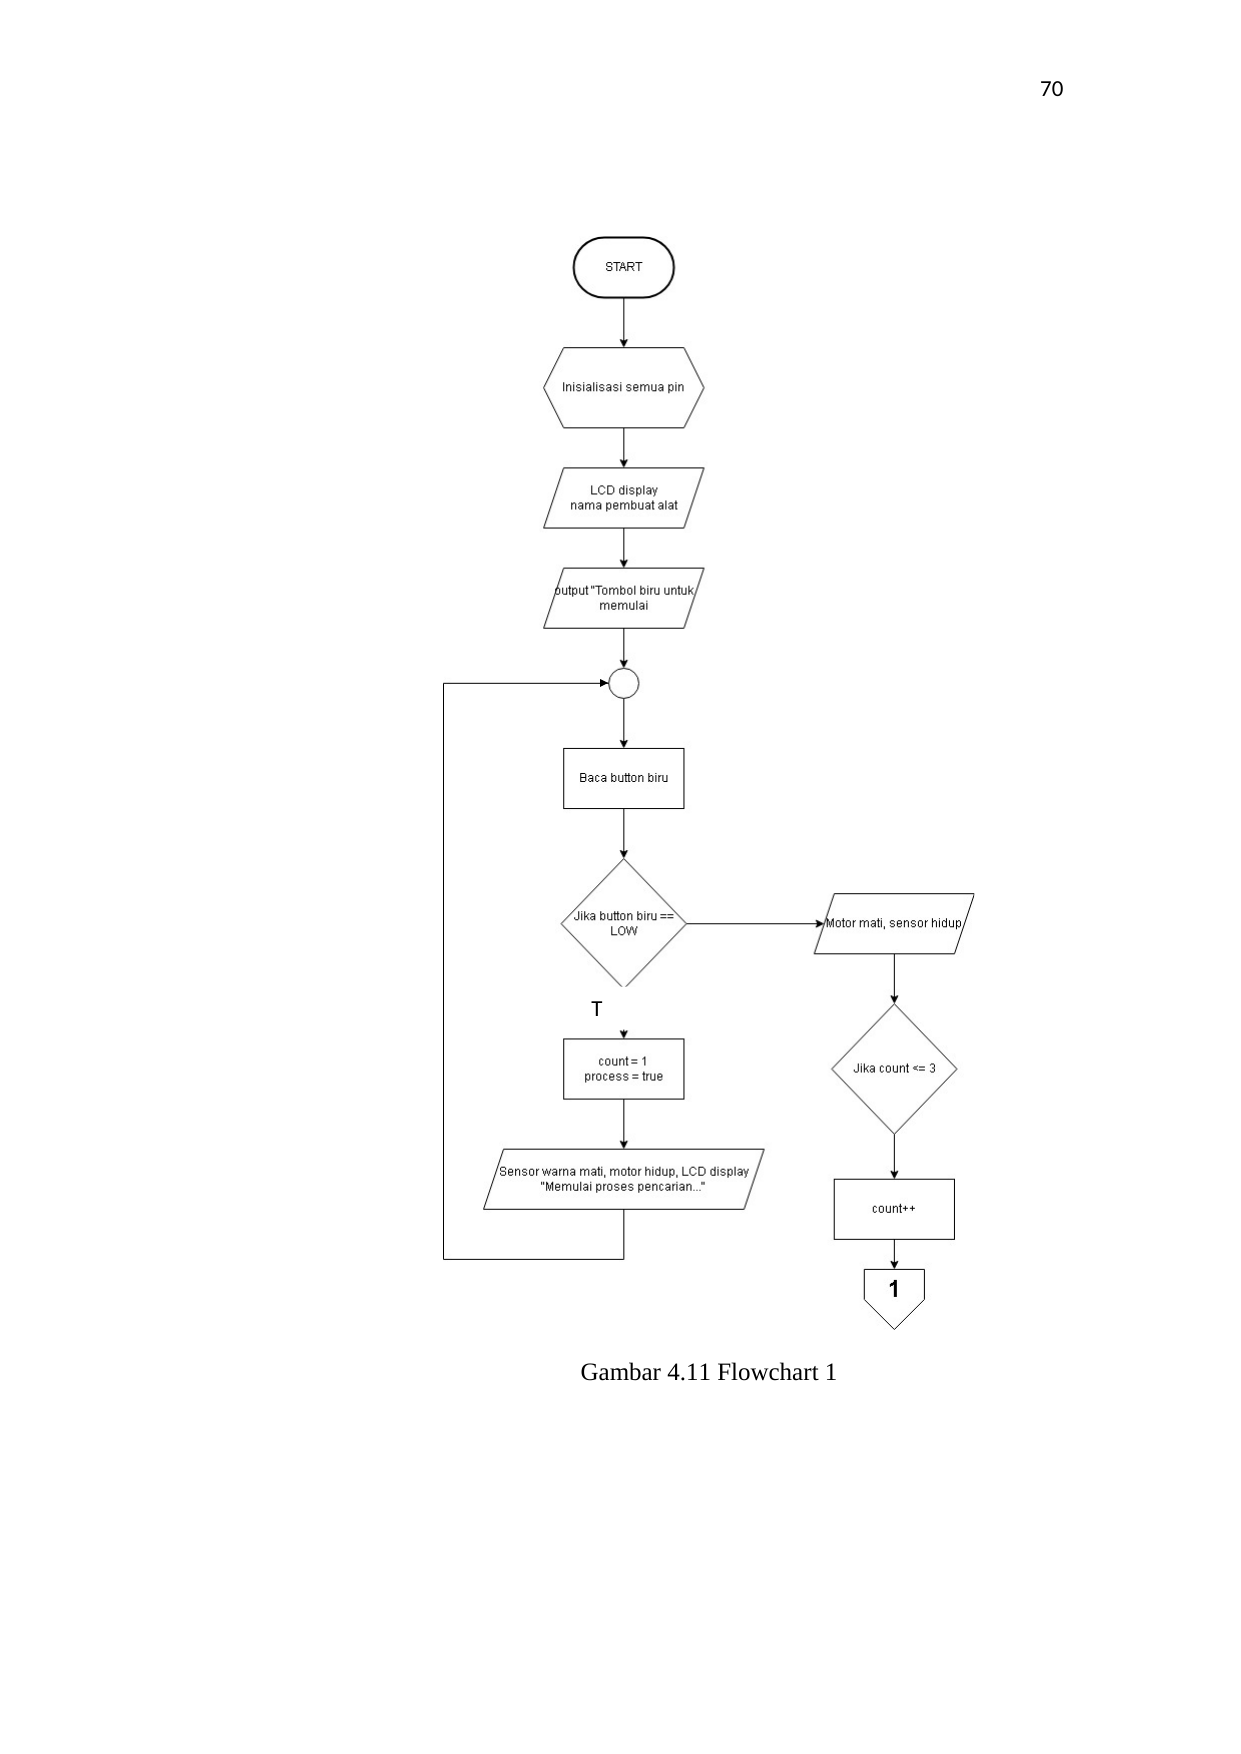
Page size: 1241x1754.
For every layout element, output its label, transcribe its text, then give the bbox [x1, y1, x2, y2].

list Gambar 4.11 Flowchart 1 [354, 1357, 1063, 1386]
picture [443, 236, 975, 1330]
